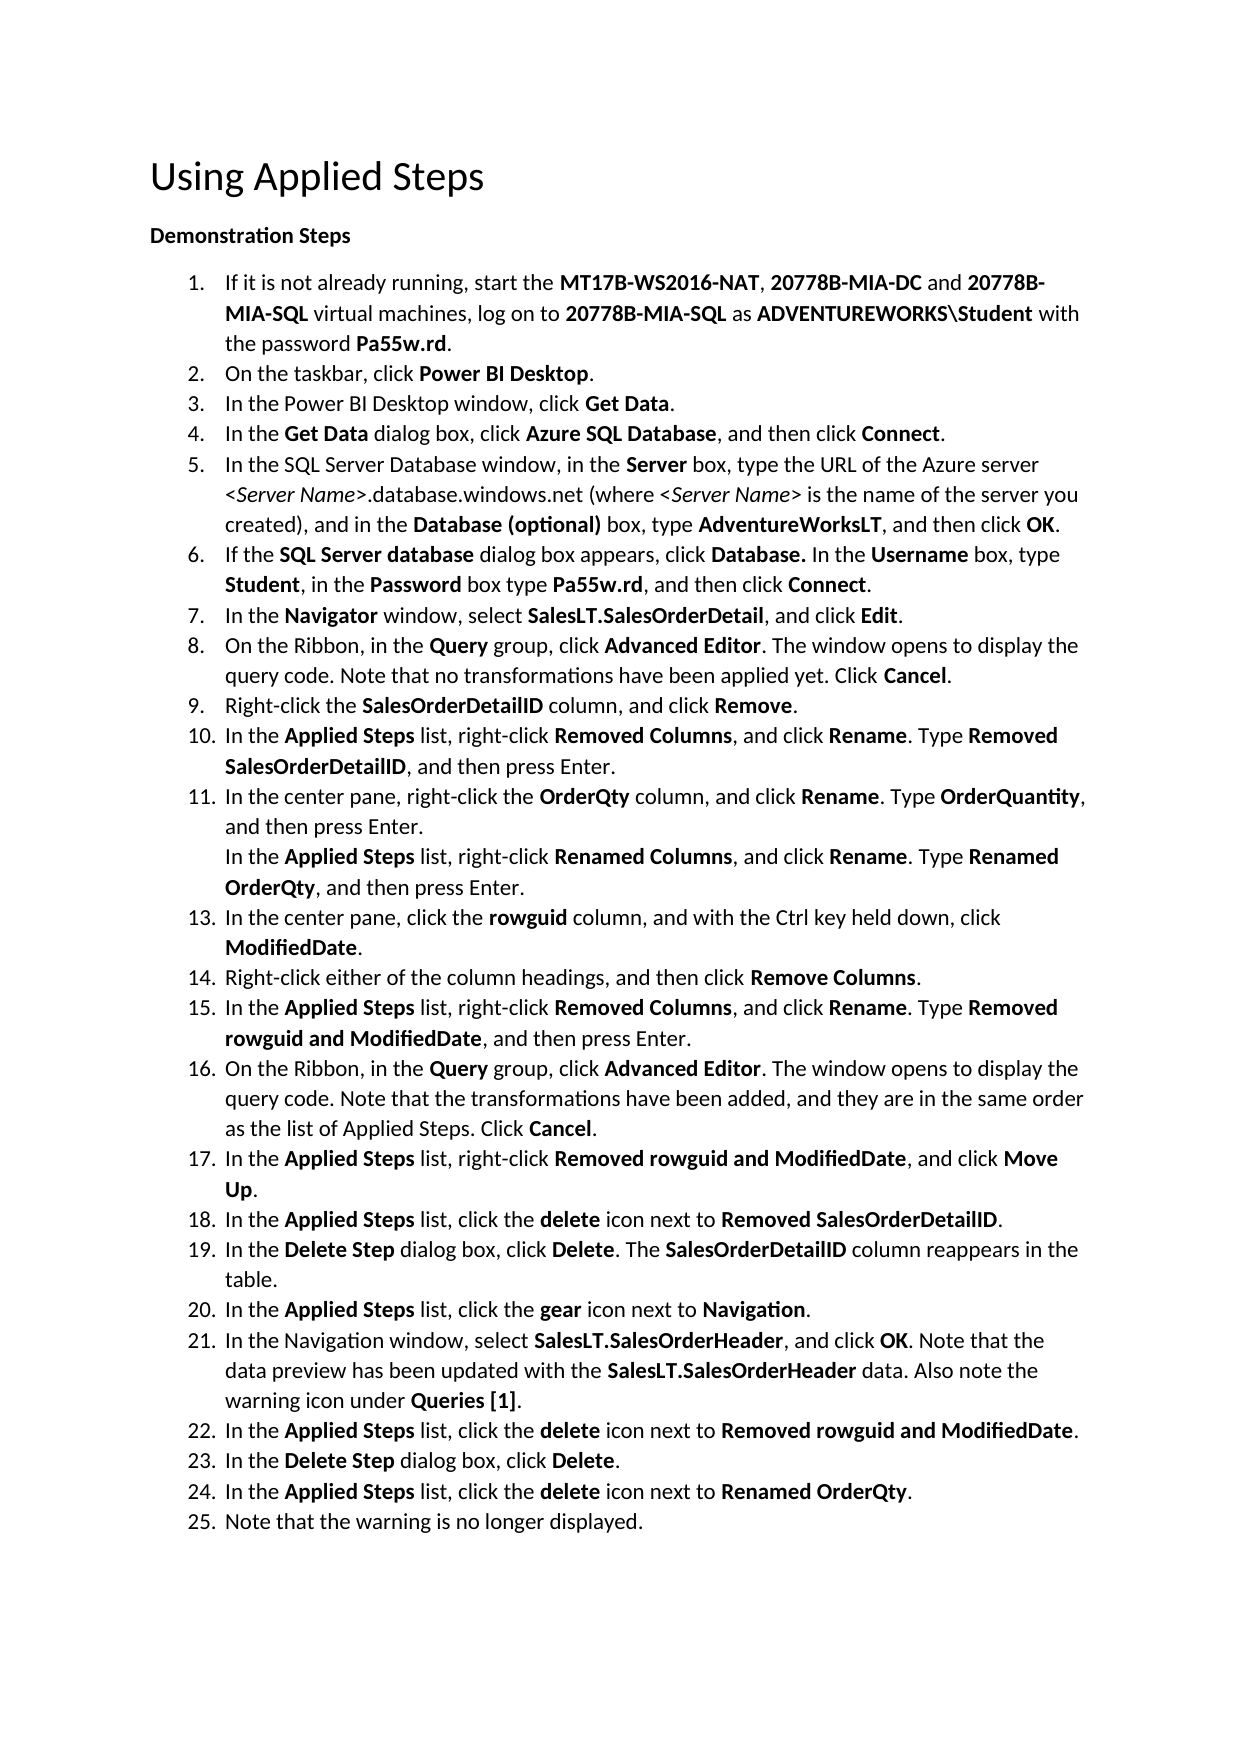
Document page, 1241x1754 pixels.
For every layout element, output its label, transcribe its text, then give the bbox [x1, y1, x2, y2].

list Note that the warning is no longer displayed. [187, 1507, 1090, 1535]
list On the Ribbon, in the Query group, click Advanced Editor. The window opens to display the query code. Note that no transformations have been applied yet. Click Cancel. [187, 631, 1090, 689]
list In the center pane, click the rowguid column, and with the Ctrl key held down, click ModifiedDate. [187, 903, 1090, 961]
list In the Get Data dialog box, click Azure SQL Database, and then click Connect. [187, 419, 1090, 447]
list In the Delete Step dialog box, click Delete. The SalesOrderDetailID column reappears in the table. [187, 1235, 1090, 1293]
list In the Applied Steps list, click the delete icon next to Removed SalesOrderDetailID. [187, 1205, 1090, 1233]
list In the Applied Steps list, right-click Removed Columns, and click Rename. Type Removed rowguid and ModifiedDate, and then press Enter. [187, 993, 1090, 1052]
list In the center pane, right-click the OrderQty column, and click Rename. Type OrderQuantity, and then press Enter. [187, 782, 1090, 840]
list In the Applied Steps list, click the delete icon next to Removed rowguid and ModifiedDate. [187, 1416, 1090, 1444]
list Right-click the SalesOrderDetailID column, and click Remove. [187, 691, 1090, 719]
list In the Applied Steps list, right-click Renamed Columns, and click Rename. Type Renamed OrderQty, and then press Enter. [225, 842, 1090, 901]
list If the SQL Server database dialog box appears, click Database. In the Username box, type Student, in the Password box type Pa55w.rd, and then click Connect. [187, 540, 1090, 598]
list In the SQL Server Database window, in the Server box, type the URL of the Azure server <Server Name>.database.windows.net (where <Server Name> is the name of the server you created), and in the Database (optional) box, type AdventureWorksLT, and then click OK. [187, 450, 1090, 538]
list On the taskbar, click Power BI Desktop. [187, 359, 1090, 387]
text Using Applied Steps [150, 150, 1090, 201]
list In the Navigation window, select SalesLT.SalesOrderHeader, and click OK. Note that the data preview has been updated with the SalesLT.SalesOrderHeader data. Also note the warning icon under Queries [1]. [187, 1326, 1090, 1414]
list In the Applied Steps list, right-click Removed Columns, and click Rename. Type Removed SalesOrderDetailID, and then press Enter. [187, 722, 1090, 780]
list In the Applied Steps list, right-click Removed rowguid and ModifiedDate, and click Move Up. [187, 1144, 1090, 1203]
list If it is not already running, start the MT17B-WS2016-NAT, 20778B-MIA-DC and 20778B-MIA-SQL virtual machines, log on to 20778B-MIA-SQL as ADVENTUREWORKS\Student with the password Pa55w.rd. [187, 268, 1090, 357]
text Demonstration Steps [150, 222, 1090, 249]
list In the Applied Steps list, click the delete icon next to Renamed OrderQty. [187, 1477, 1090, 1505]
list On the Ribbon, in the Query group, click Advanced Editor. The window opens to display the query code. Note that the transformations have been added, and they are in the same order as the list of Applied Steps. Click Cancel. [187, 1054, 1090, 1142]
list Right-click either of the column headings, and then click Remove Columns. [187, 963, 1090, 991]
list In the Navigator window, select SalesLT.SalesOrderDetail, and click Edit. [187, 601, 1090, 629]
list In the Power BI Desktop window, click Get Data. [187, 389, 1090, 417]
list In the Applied Steps list, click the gear icon next to Navigation. [187, 1296, 1090, 1323]
list In the Delete Step dialog box, click Delete. [187, 1447, 1090, 1474]
